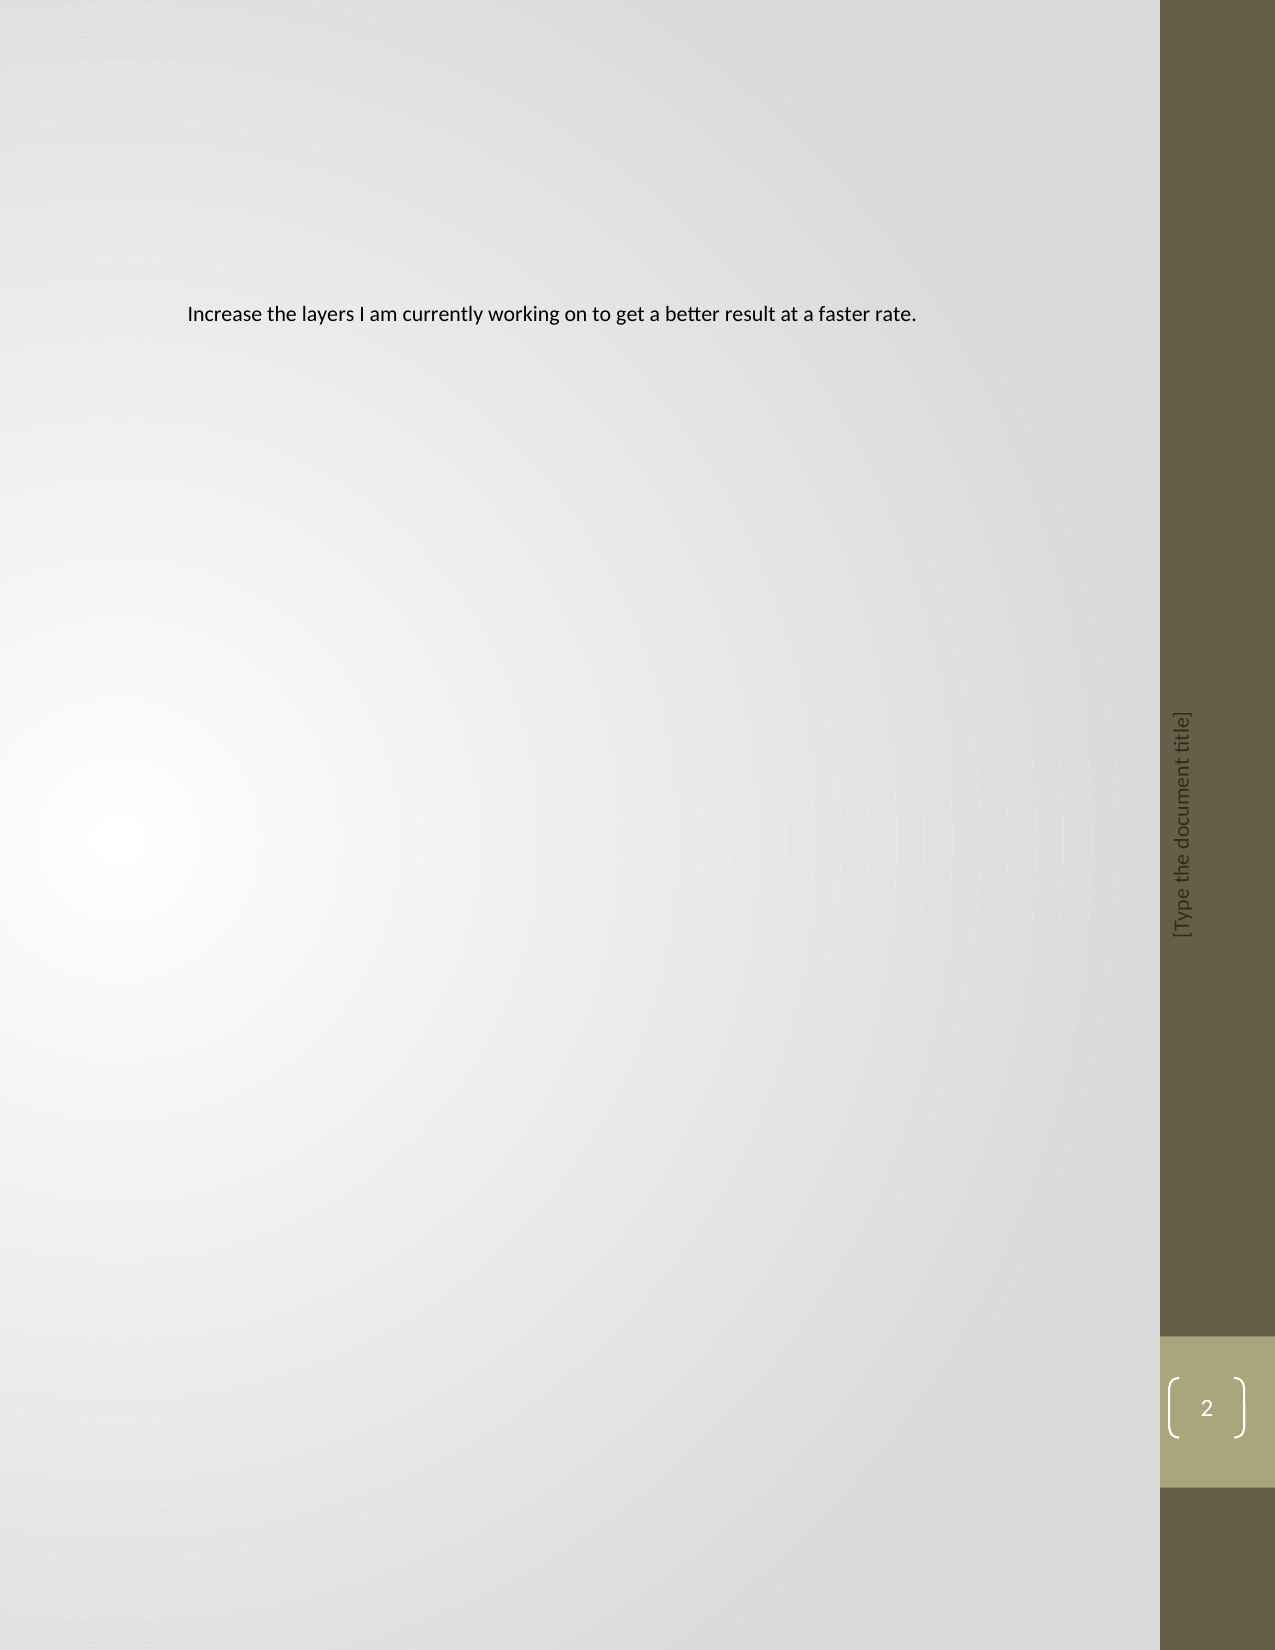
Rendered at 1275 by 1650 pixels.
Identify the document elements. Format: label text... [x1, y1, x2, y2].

text Increase the layers I am currently working on to get a better result at a faster rate. [187, 300, 1050, 327]
